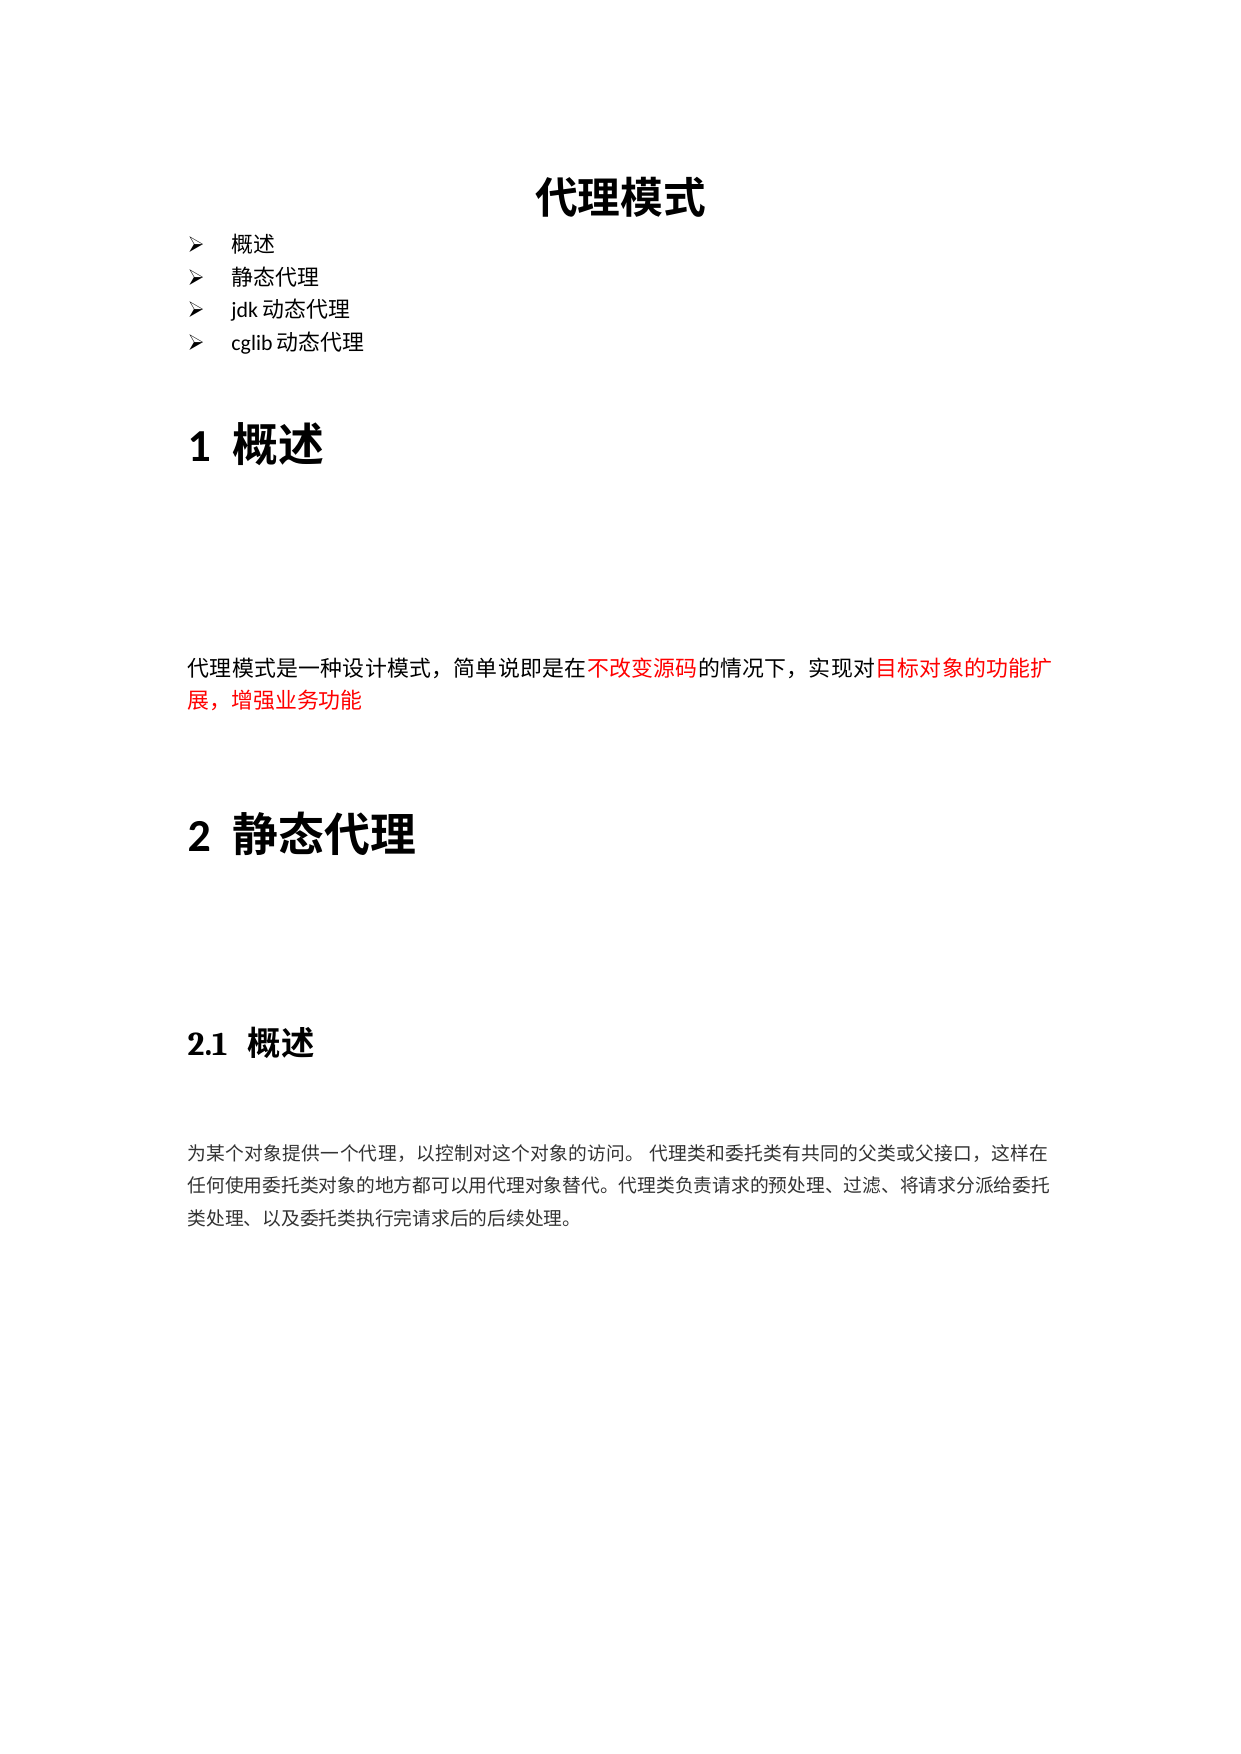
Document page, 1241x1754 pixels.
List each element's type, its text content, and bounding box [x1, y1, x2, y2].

subtitle 概述 [187, 392, 1053, 490]
text 代理模式 [187, 162, 1053, 227]
text 代理模式是一种设计模式，简单说即是在不改变源码的情况下，实现对目标对象的功能扩展，增强业务功能 [187, 650, 1053, 715]
list cglib动态代理 [187, 324, 1053, 357]
subtitle 静态代理 [187, 783, 1053, 881]
list jdk动态代理 [187, 292, 1053, 324]
list 静态代理 [187, 259, 1053, 292]
list 概述 [187, 227, 1053, 259]
text 为某个对象提供一个代理，以控制对这个对象的访问。 代理类和委托类有共同的父类或父接口，这样在任何使用委托类对象的地方都可以用代理对象替代。代理类负责请求的预处理、过滤、将请求分派给委托类处理、以及委托类执行完请求后的后续处理。 [187, 1136, 1053, 1233]
subtitle 概述 [187, 1009, 1053, 1074]
